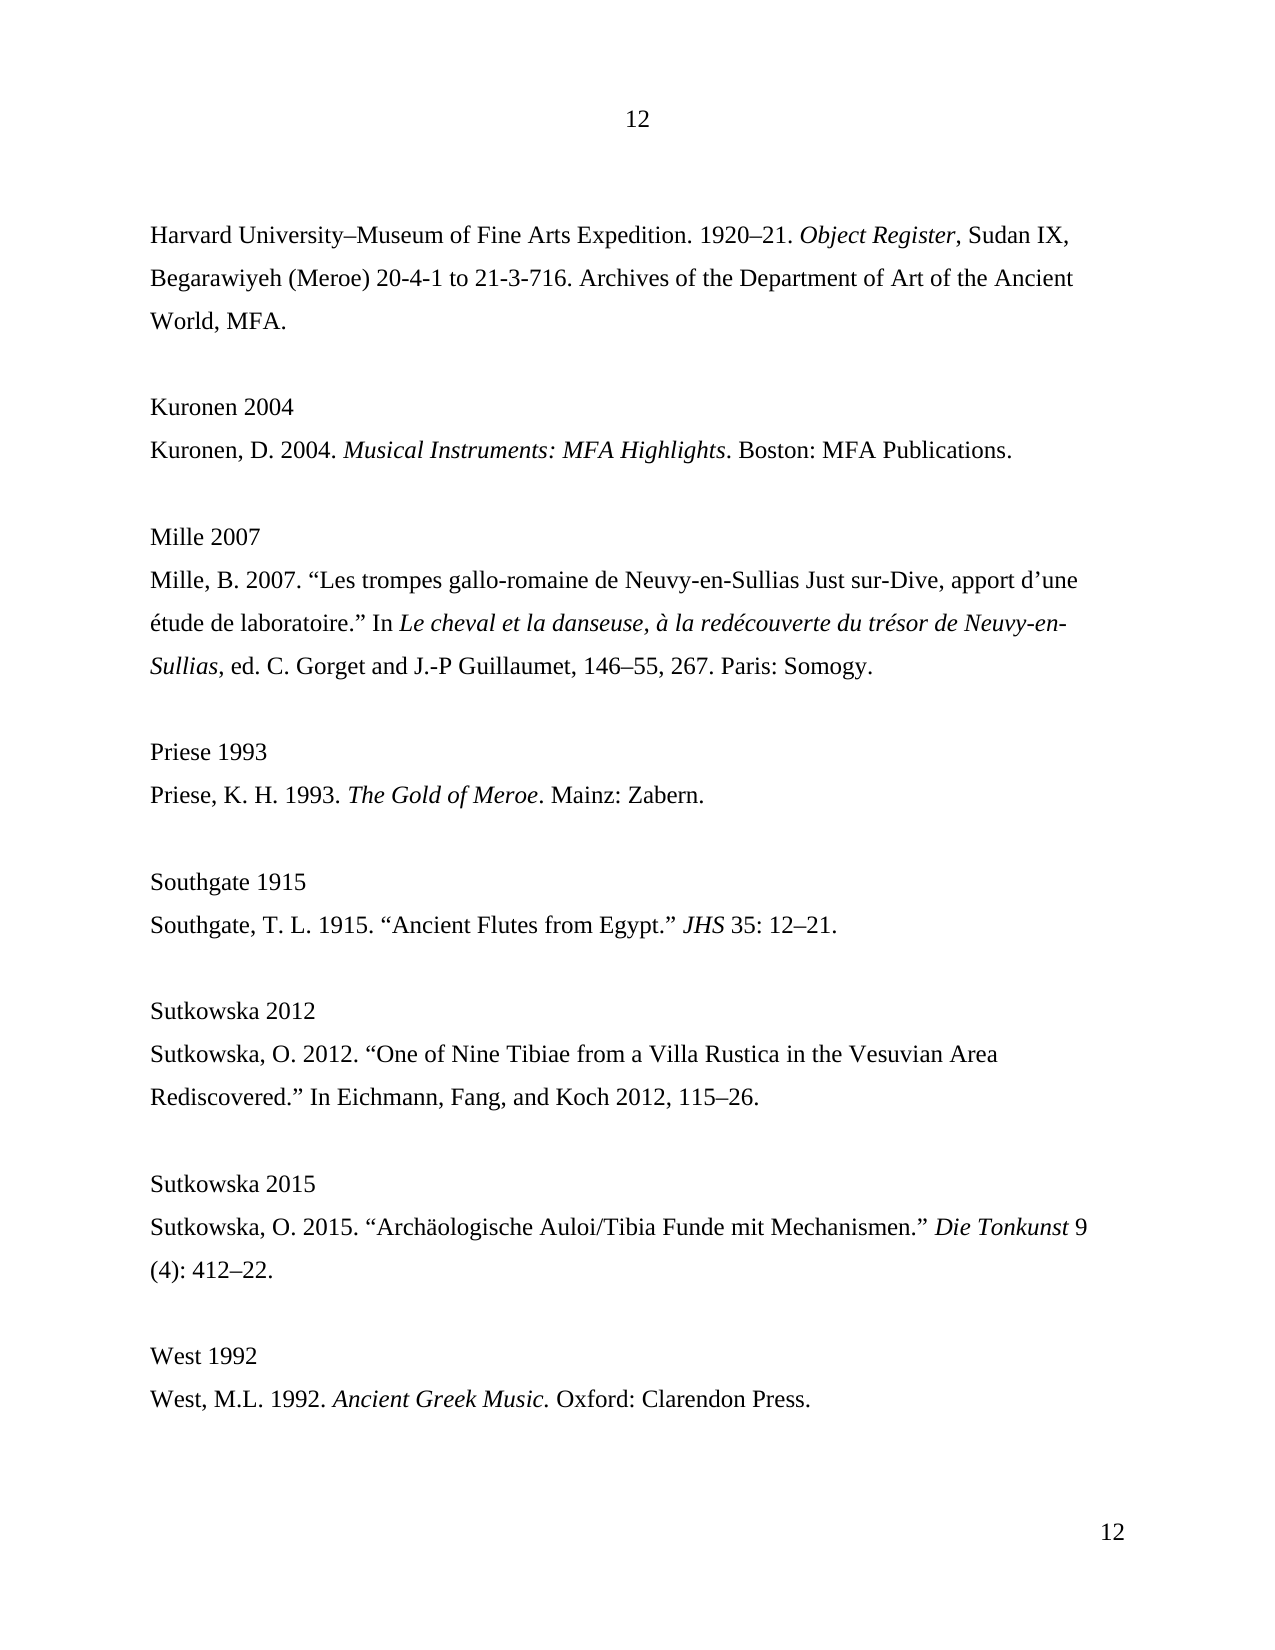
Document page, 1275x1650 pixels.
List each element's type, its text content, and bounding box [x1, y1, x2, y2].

text Harvard University–Museum of Fine Arts Expedition. 1920–21. Object Register, Sudan IX, Begarawiyeh (Meroe) 20-4-1 to 21-3-716. Archives of the Department of Art of the Ancient World, MFA. [150, 220, 1125, 335]
text Kuronen 2004 [150, 392, 1125, 421]
text Sutkowska 2012 [150, 996, 1125, 1025]
text Sutkowska, O. 2012. “One of Nine Tibiae from a Villa Rustica in the Vesuvian Area Rediscovered.” In Eichmann, Fang, and Koch 2012, 115–26. [150, 1039, 1125, 1111]
text West 1992 [150, 1341, 1125, 1370]
text Sutkowska 2015 [150, 1169, 1125, 1197]
text Mille 2007 [150, 522, 1125, 551]
text Southgate 1915 [150, 867, 1125, 896]
text Priese, K. H. 1993. The Gold of Meroe. Mainz: Zabern. [150, 781, 1125, 809]
text Priese 1993 [150, 737, 1125, 766]
text Mille, B. 2007. “Les trompes gallo-romaine de Neuvy-en-Sullias Just sur-Dive, apport d’une étude de laboratoire.” In Le cheval et la danseuse, à la redécouverte du trésor de Neuvy-en-Sullias, ed. C. Gorget and J.-P Guillaumet, 146–55, 267. Paris: Somogy. [150, 565, 1125, 680]
text West, M.L. 1992. Ancient Greek Music. Oxford: Clarendon Press. [150, 1384, 1125, 1413]
text Southgate, T. L. 1915. “Ancient Flutes from Egypt.” JHS 35: 12–21. [150, 910, 1125, 939]
text Kuronen, D. 2004. Musical Instruments: MFA Highlights. Boston: MFA Publications. [150, 436, 1125, 464]
text Sutkowska, O. 2015. “Archäologische Auloi/Tibia Funde mit Mechanismen.” Die Tonkunst 9 (4): 412–22. [150, 1212, 1125, 1284]
